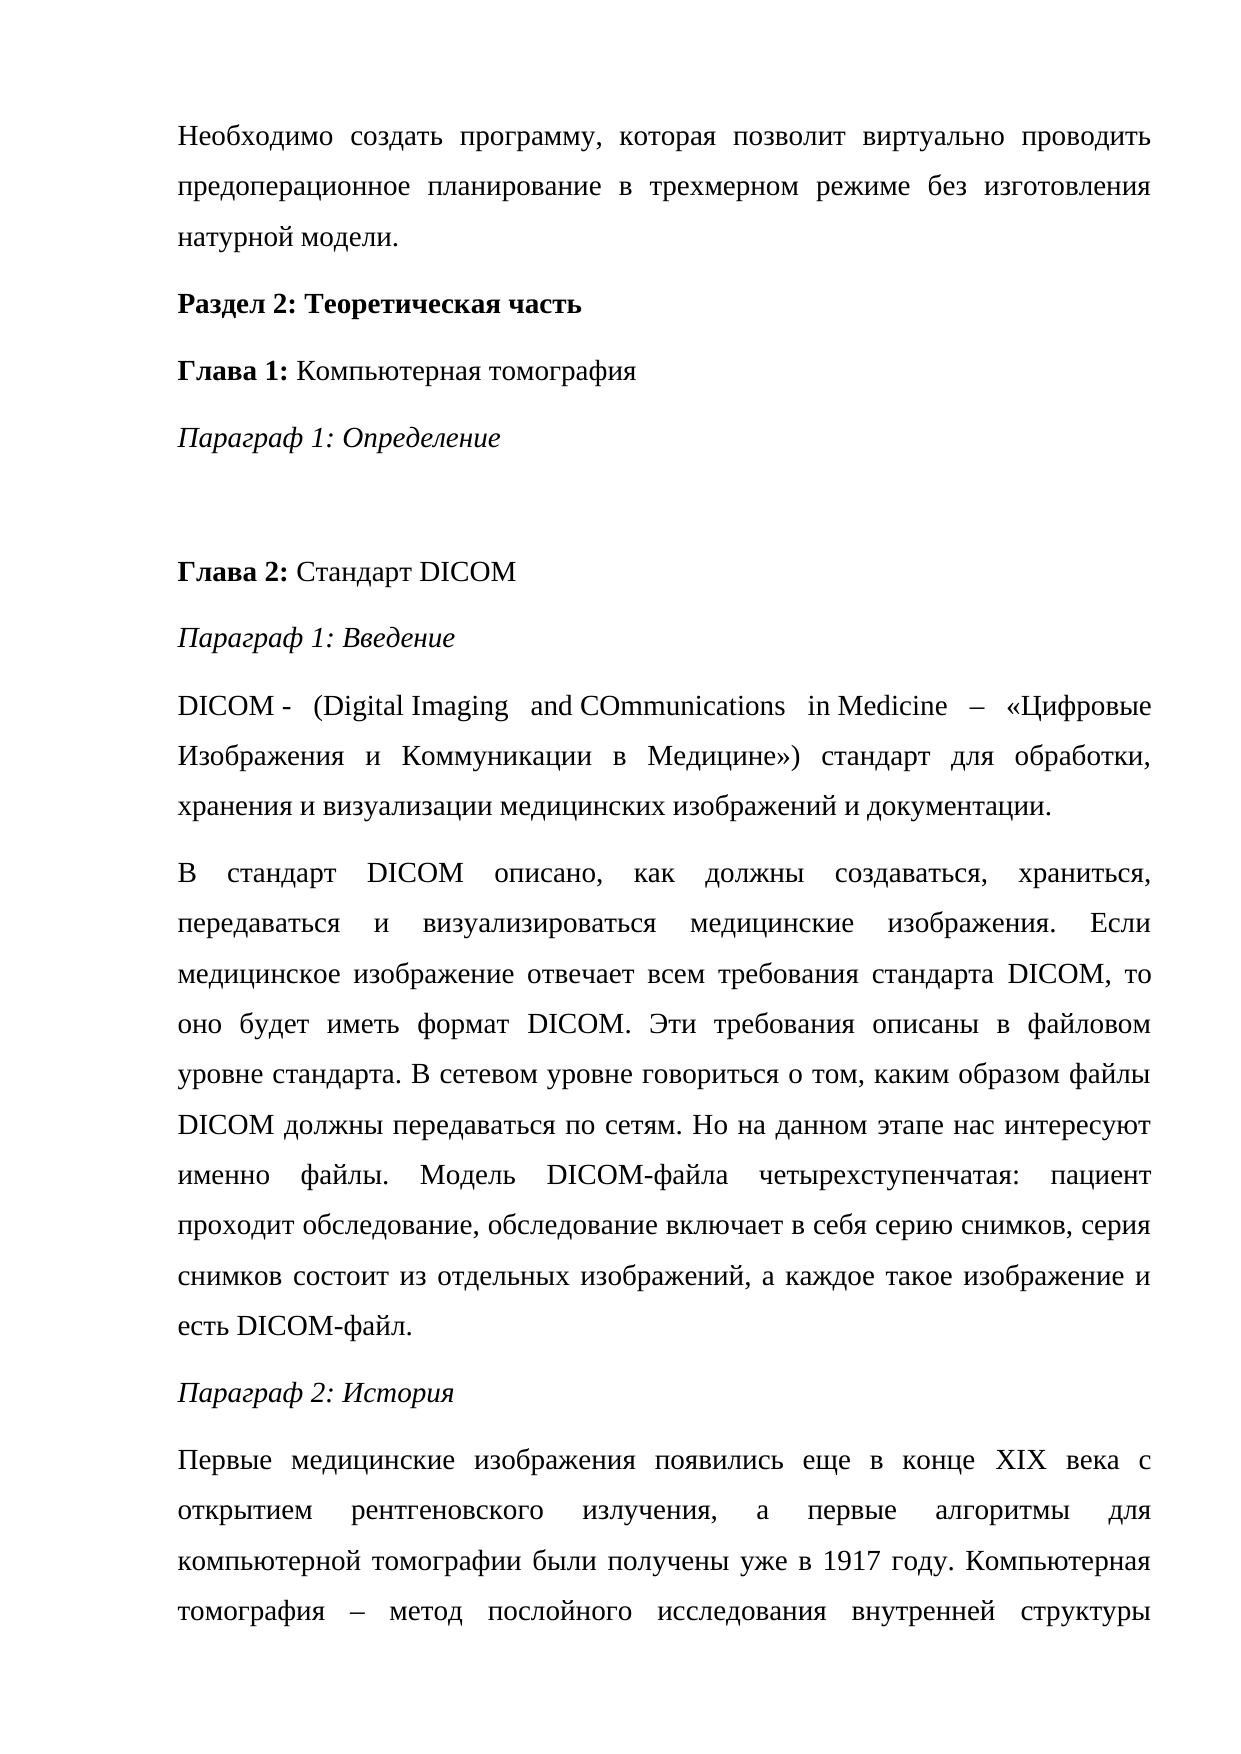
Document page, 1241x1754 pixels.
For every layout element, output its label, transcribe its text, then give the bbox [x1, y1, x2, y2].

text Глава 1: Компьютерная томография [177, 353, 1152, 386]
text DICOM - (Digital Imaging and COmmunications in Medicine – «Цифровые Изображения и Коммуникации в Медицине») стандарт для обработки, хранения и визуализации медицинских изображений и документации. [177, 688, 1152, 822]
text Раздел 2: Теоретическая часть [177, 286, 1152, 319]
text Глава 2: Стандарт DICOM [177, 554, 1152, 587]
text Параграф 1: Определение [177, 420, 1152, 453]
text Необходимо создать программу, которая позволит виртуально проводить предоперационное планирование в трехмерном режиме без изготовления натурной модели. [177, 118, 1152, 252]
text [177, 1442, 1152, 1626]
text Параграф 2: История [177, 1375, 1152, 1408]
text Параграф 1: Введение [177, 621, 1152, 654]
text В стандарт DICOM описано, как должны создаваться, храниться, передаваться и визуализироваться медицинские изображения. Если медицинское изображение отвечает всем требования стандарта DICOM, то оно будет иметь формат DICOM. Эти требования описаны в файловом уровне стандарта. В сетевом уровне говориться о том, каким образом файлы DICOM должны передаваться по сетям. Но на данном этапе нас интересуют именно файлы. Модель DICOM-файла четырехступенчатая: пациент проходит обследование, обследование включает в себя серию снимков, серия снимков состоит из отдельных изображений, а каждое такое изображение и есть DICOM-файл. [177, 855, 1152, 1342]
